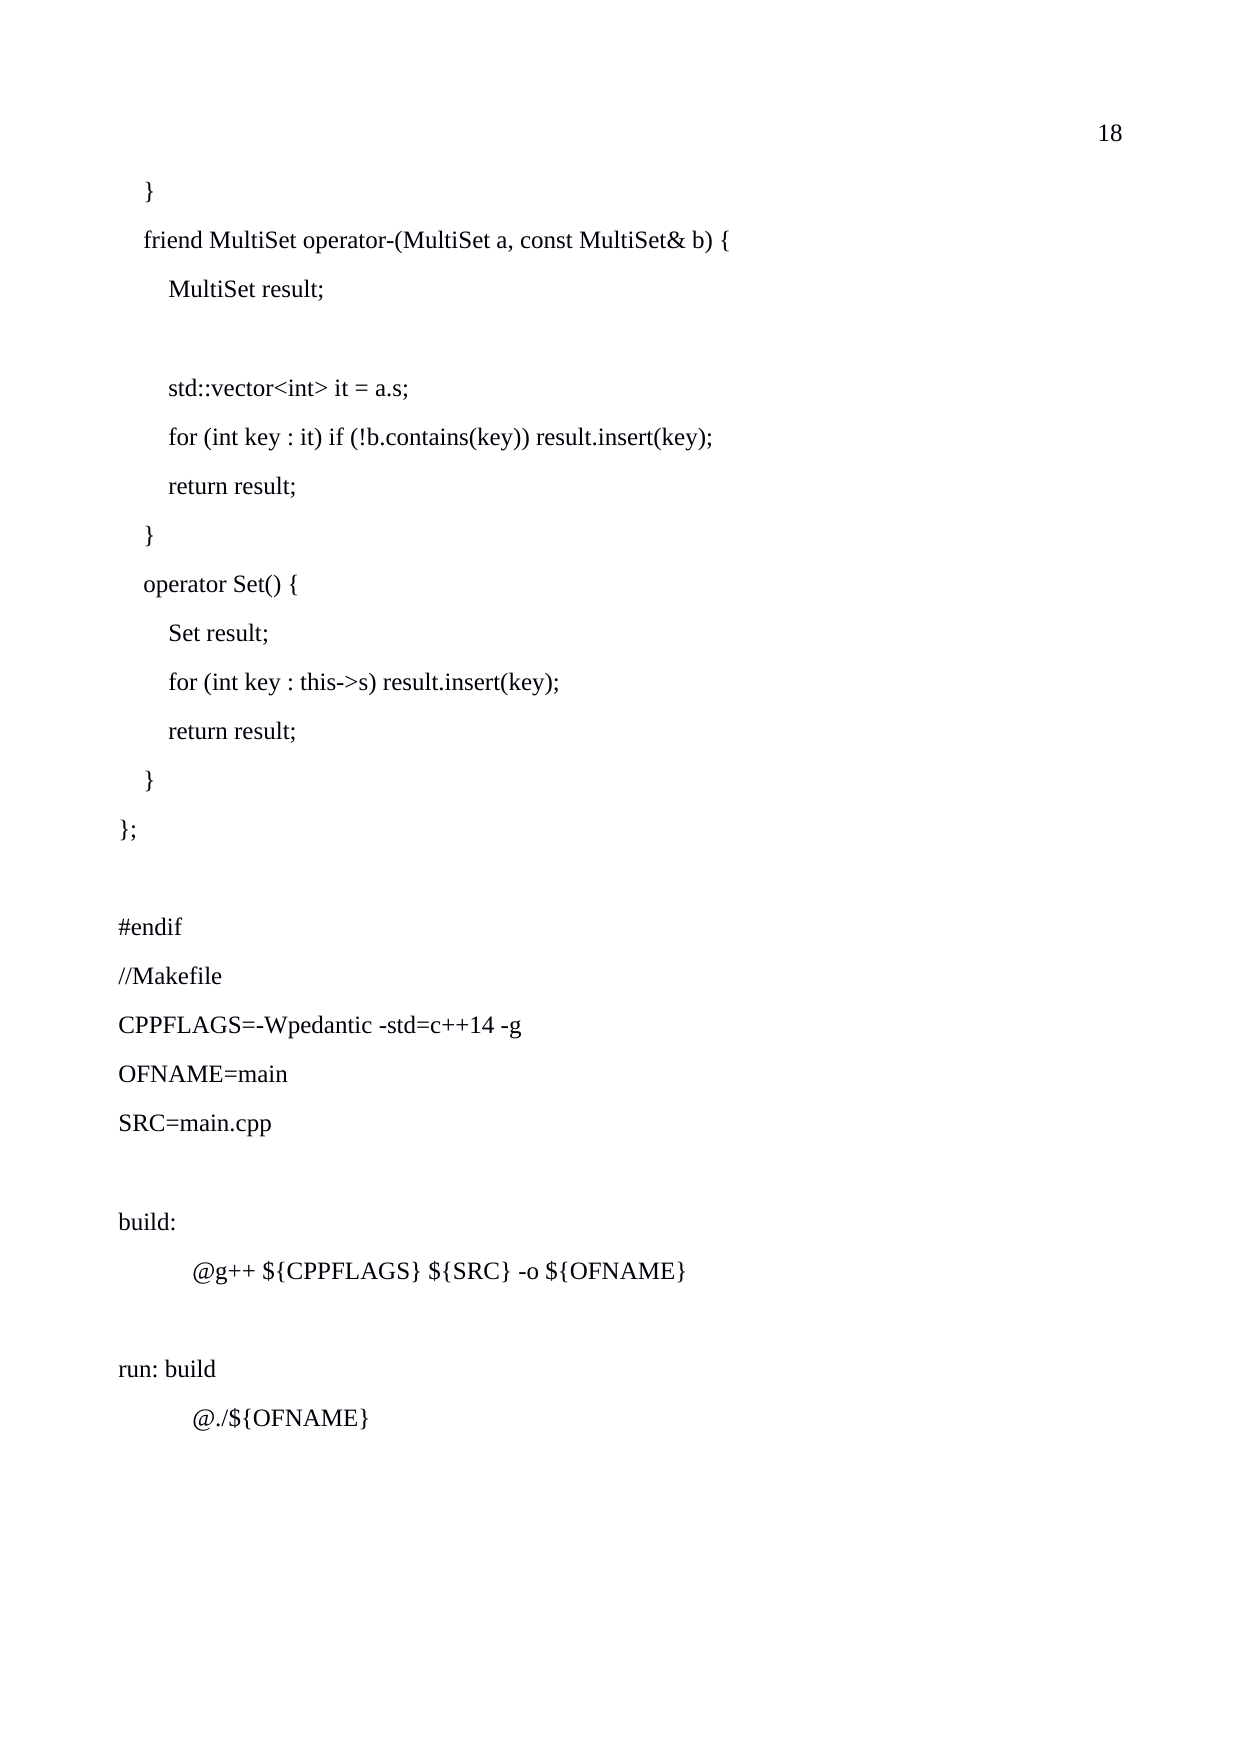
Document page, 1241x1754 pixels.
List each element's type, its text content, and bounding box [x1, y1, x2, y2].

text }; [118, 814, 1122, 843]
text operator Set() { [118, 569, 1122, 598]
text for (int key : this->s) result.insert(key); [118, 667, 1122, 696]
text Set result; [118, 618, 1122, 647]
text return result; [118, 716, 1122, 745]
text run: build [118, 1354, 1122, 1383]
text OFNAME=main [118, 1059, 1122, 1088]
text @./${OFNAME} [118, 1403, 1122, 1432]
text for (int key : it) if (!b.contains(key)) result.insert(key); [118, 422, 1122, 450]
text CPPFLAGS=-Wpedantic -std=c++14 -g [118, 1010, 1122, 1039]
text build: [118, 1207, 1122, 1235]
text return result; [118, 471, 1122, 499]
text friend MultiSet operator-(MultiSet a, const MultiSet& b) { [118, 225, 1122, 254]
text @g++ ${CPPFLAGS} ${SRC} -o ${OFNAME} [118, 1256, 1122, 1284]
text } [118, 176, 1122, 205]
text #endif [118, 912, 1122, 941]
text } [118, 520, 1122, 548]
text //Makefile [118, 961, 1122, 990]
text std::vector<int> it = a.s; [118, 373, 1122, 401]
text MultiSet result; [118, 274, 1122, 303]
text SRC=main.cpp [118, 1108, 1122, 1137]
text } [118, 765, 1122, 794]
